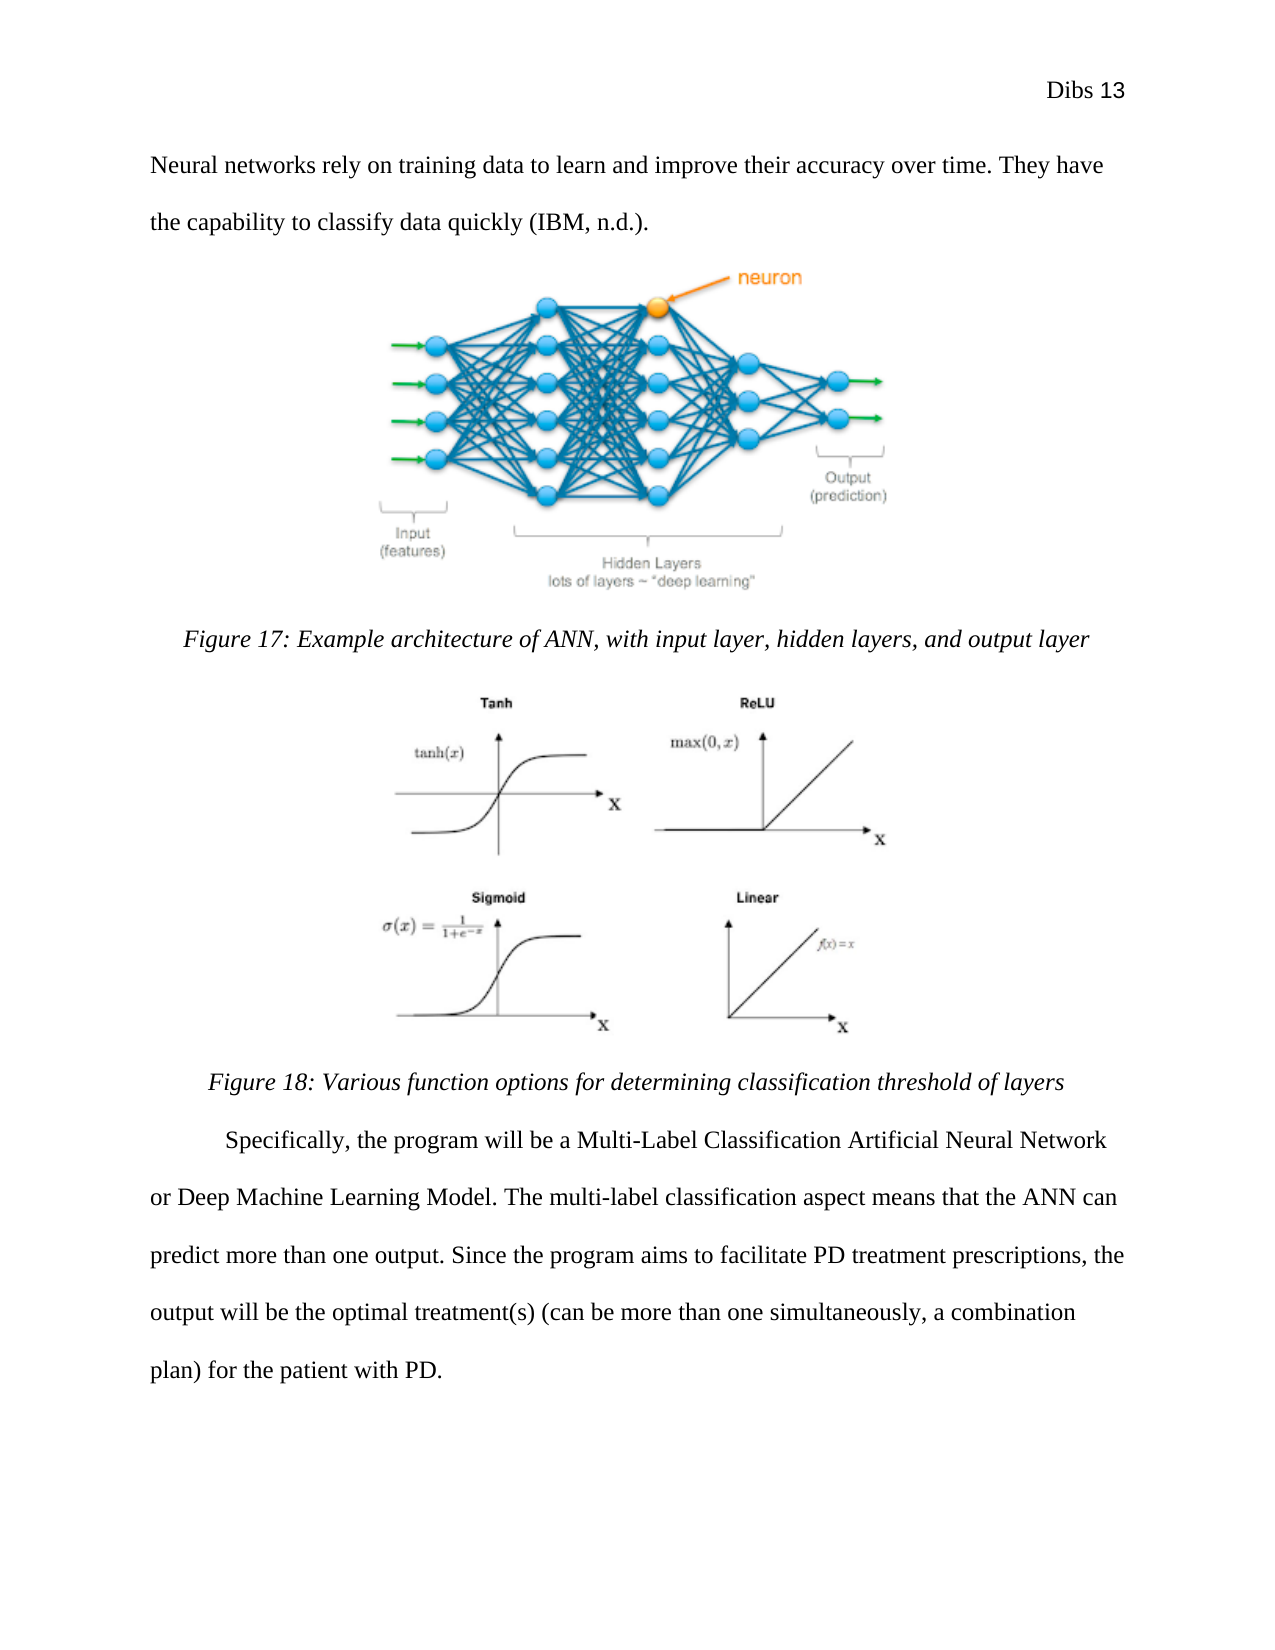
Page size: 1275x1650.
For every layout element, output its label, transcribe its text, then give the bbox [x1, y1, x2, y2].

text Figure 18: Various function options for determining classification threshold of layers [150, 1067, 1125, 1096]
text Specifically, the program will be a Multi-Label Classification Artificial Neural Network or Deep Machine Learning Model. The multi-label classification aspect means that the ANN can predict more than one output. Since the program aims to facilitate PD treatment prescriptions, the output will be the optimal treatment(s) (can be more than one simultaneously, a combination plan) for the patient with PD. [150, 1125, 1125, 1384]
picture [368, 681, 907, 1042]
picture [365, 265, 910, 598]
text Figure 17: Example architecture of ANN, with input layer, hidden layers, and output layer [150, 624, 1125, 653]
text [150, 150, 1125, 236]
